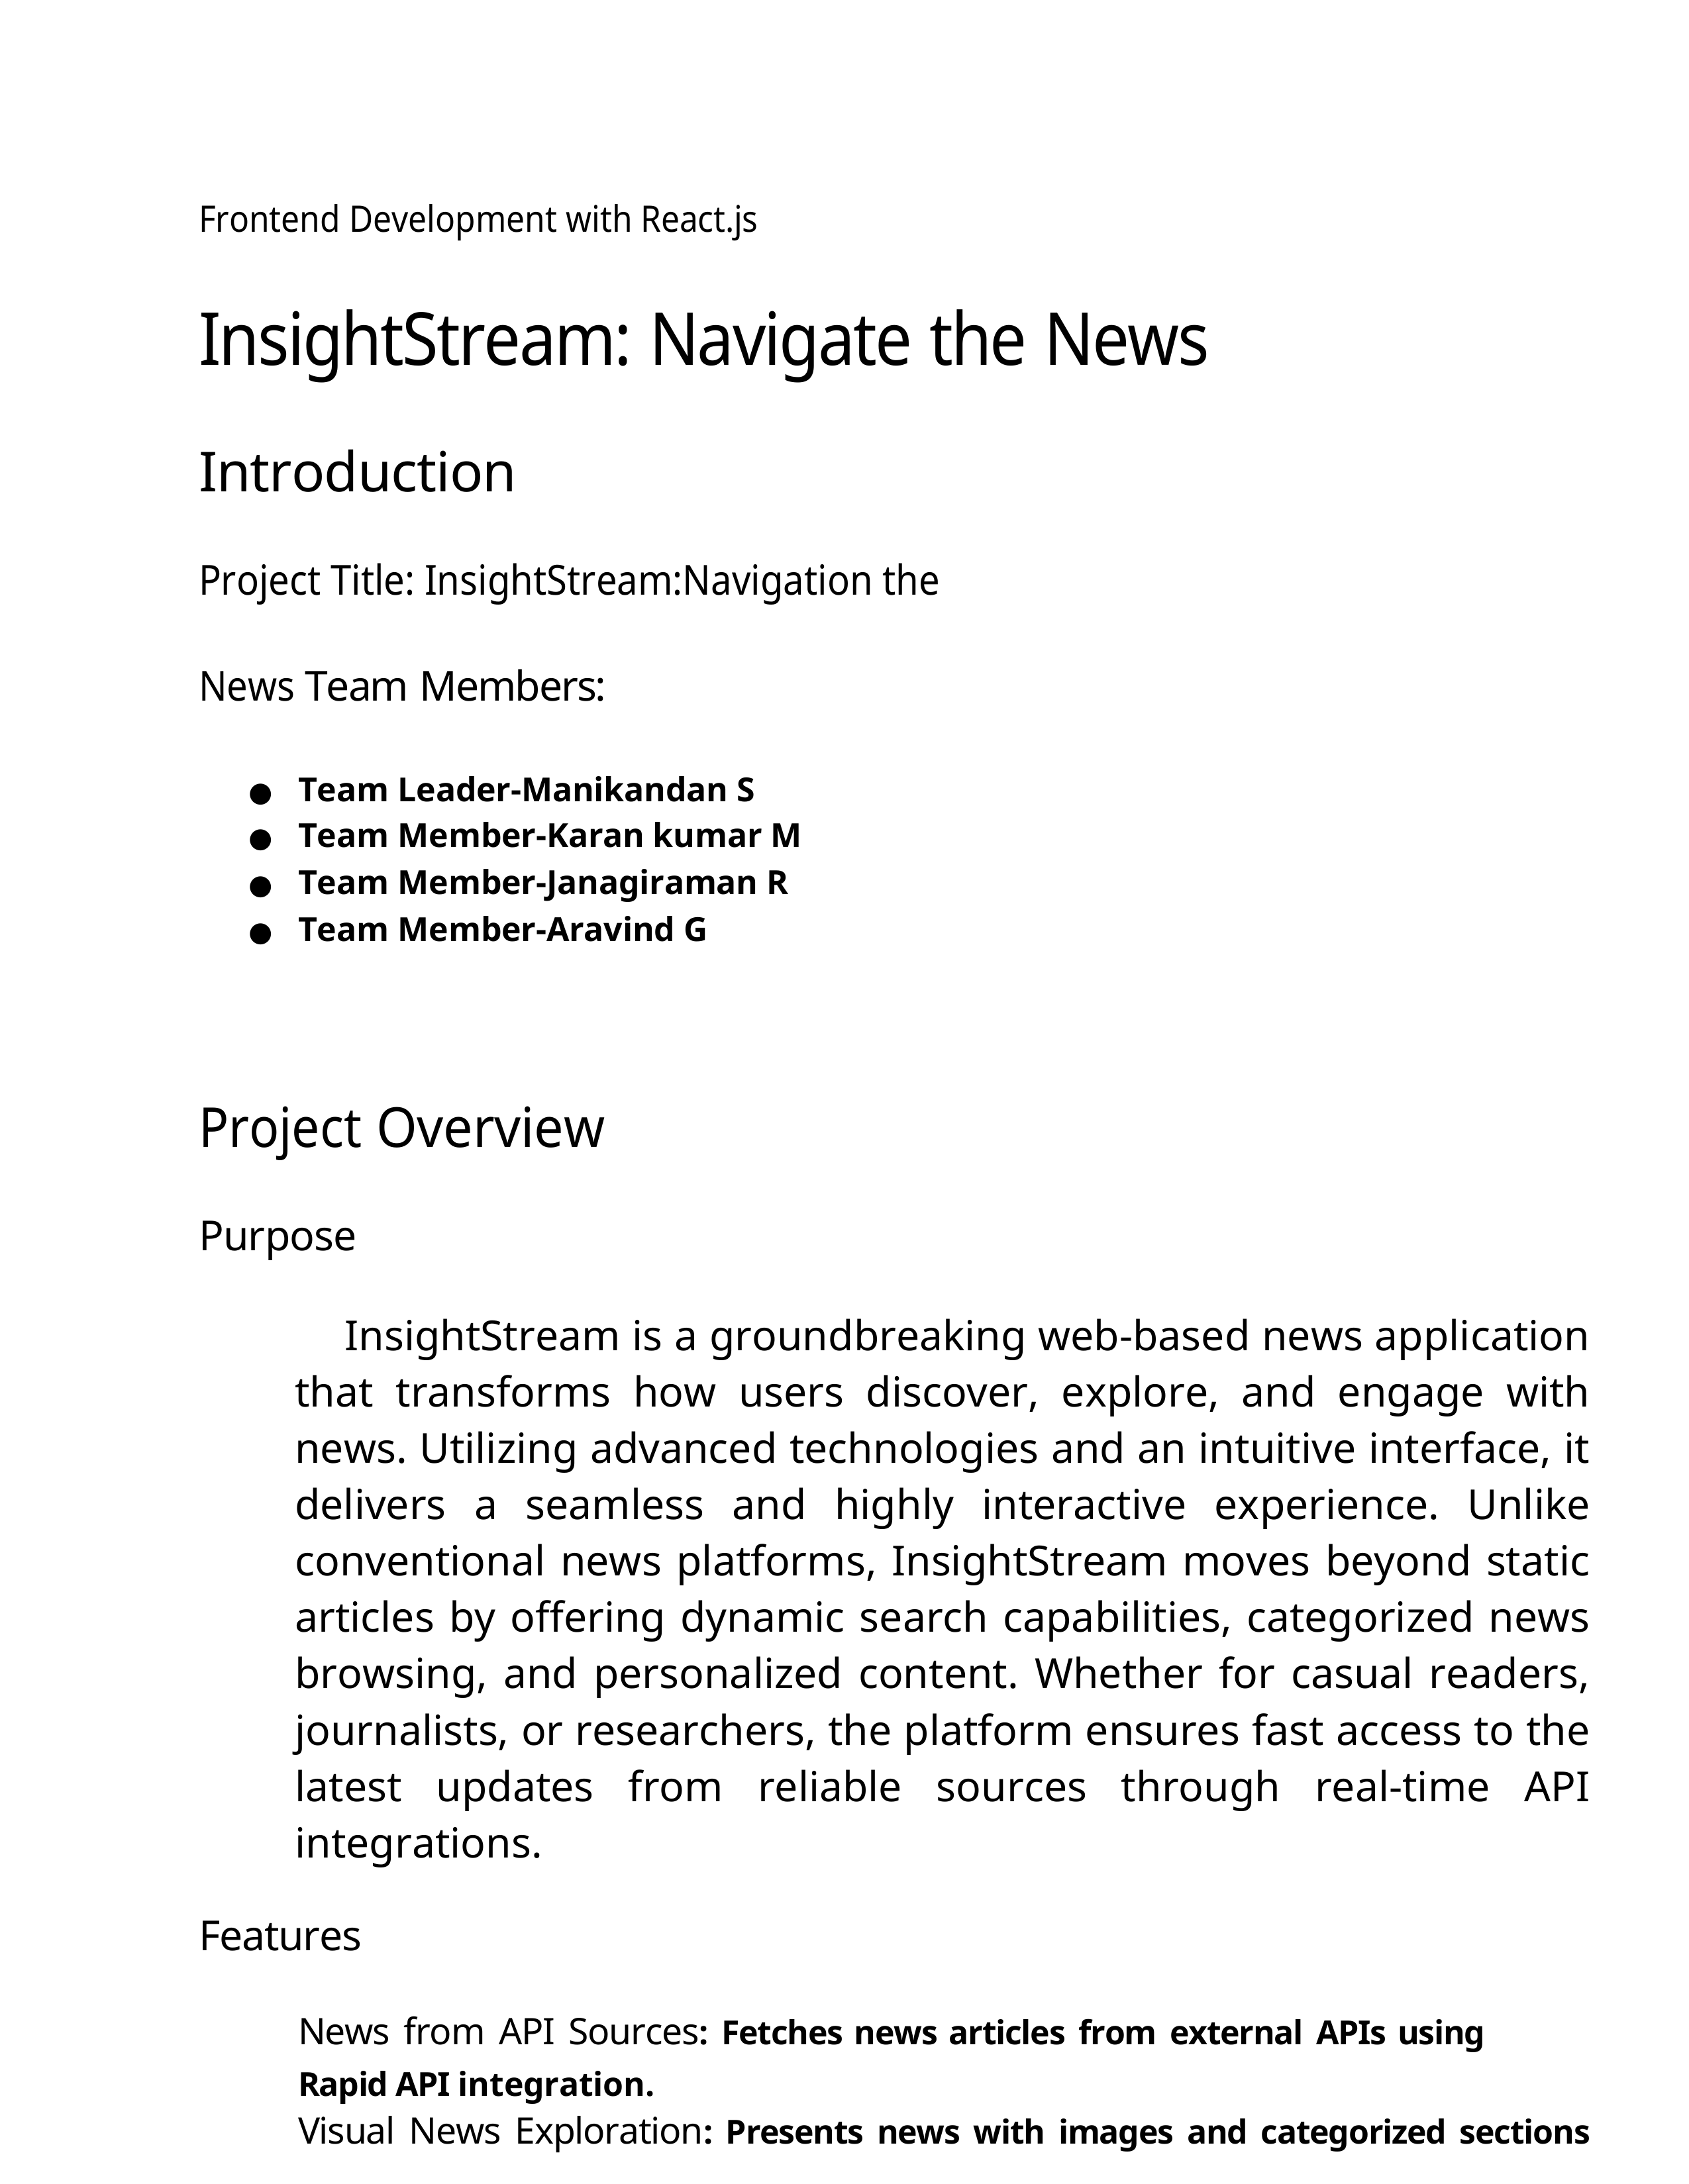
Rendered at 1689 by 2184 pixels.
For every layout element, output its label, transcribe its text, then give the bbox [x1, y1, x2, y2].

text News from API Sources: Fetches news articles from external APIs using Rapid API integration. [298, 2005, 1486, 2106]
subtitle Purpose [199, 1207, 1591, 1263]
subtitle Introduction [199, 432, 1591, 508]
subtitle InsightStream is a groundbreaking web-based news application that transforms how users discover, explore, and engage with news. Utilizing advanced technologies and an intuitive interface, it delivers a seamless and highly interactive experience. Unlike conventional news platforms, InsightStream moves beyond static articles by offering dynamic search capabilities, categorized news browsing, and personalized content. Whether for casual readers, journalists, or researchers, the platform ensures fast access to the latest updates from reliable sources through real-time API integrations. [295, 1306, 1591, 1869]
list Team Member-Karan kumar M [248, 812, 1591, 857]
text Frontend Development with React.js [199, 201, 1591, 239]
subtitle Project Overview [199, 1088, 1591, 1164]
title InsightStream: Navigate the News [199, 287, 1591, 387]
list Team Member-Aravind G [248, 906, 1591, 951]
list Team Leader-Manikandan S [248, 766, 1591, 811]
subtitle Project Title: InsightStream:Navigation the News Team Members: [199, 551, 1017, 713]
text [298, 2112, 1591, 2152]
subtitle Features [199, 1907, 1591, 1963]
list Team Member-Janagiraman R [248, 859, 1591, 904]
